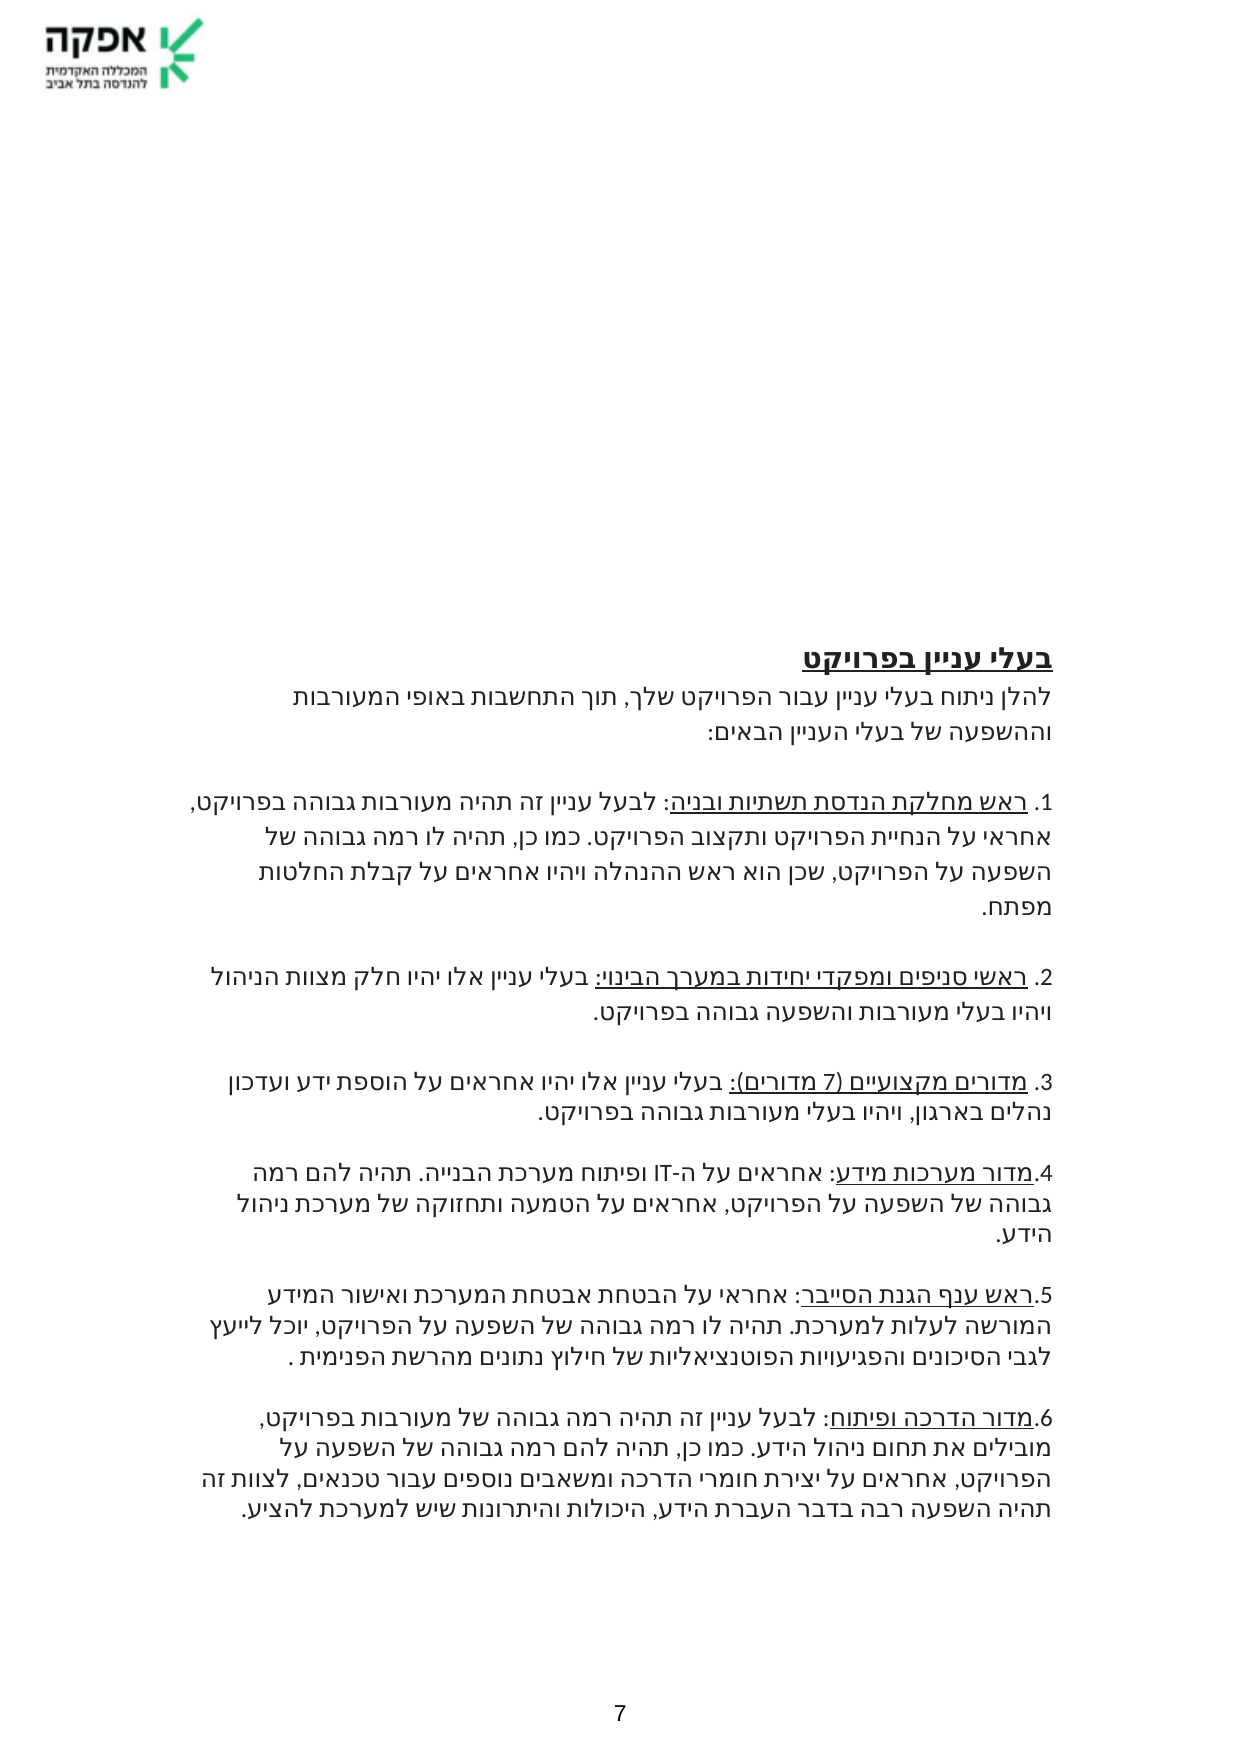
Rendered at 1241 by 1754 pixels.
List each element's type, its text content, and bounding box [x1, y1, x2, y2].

text 2. ראשי סניפים ומפקדי יחידות במערך הבינוי: בעלי עניין אלו יהיו חלק מצוות הניהול ויהיו בעלי מעורבות והשפעה גבוהה בפרויקט. [187, 961, 1053, 1026]
text בעלי עניין בפרויקט [187, 640, 1053, 676]
picture [18, 2, 216, 101]
text 3. מדורים מקצועיים (7 מדורים): בעלי עניין אלו יהיו אחראים על הוספת ידע ועדכון נהלים בארגון, ויהיו בעלי מעורבות גבוהה בפרויקט. [187, 1066, 1053, 1127]
text 4.מדור מערכות מידע: אחראים על ה-IT ופיתוח מערכת הבנייה. תהיה להם רמה גבוהה של השפעה על הפרויקט, אחראים על הטמעה ותחזוקה של מערכת ניהול הידע. [187, 1157, 1053, 1249]
text 1. ראש מחלקת הנדסת תשתיות ובניה: לבעל עניין זה תהיה מעורבות גבוהה בפרויקט, אחראי על הנחיית הפרויקט ותקצוב הפרויקט. כמו כן, תהיה לו רמה גבוהה של השפעה על הפרויקט, שכן הוא ראש ההנהלה ויהיו אחראים על קבלת החלטות מפתח. [187, 786, 1053, 921]
text 5.ראש ענף הגנת הסייבר: אחראי על הבטחת אבטחת המערכת ואישור המידע המורשה לעלות למערכת. תהיה לו רמה גבוהה של השפעה על הפרויקט, יוכל לייעץ לגבי הסיכונים והפגיעויות הפוטנציאליות של חילוץ נתונים מהרשת הפנימית . [187, 1279, 1053, 1371]
text 6.מדור הדרכה ופיתוח: לבעל עניין זה תהיה רמה גבוהה של מעורבות בפרויקט, מובילים את תחום ניהול הידע. כמו כן, תהיה להם רמה גבוהה של השפעה על הפרויקט, אחראים על יצירת חומרי הדרכה ומשאבים נוספים עבור טכנאים, לצוות זה תהיה השפעה רבה בדבר העברת הידע, היכולות והיתרונות שיש למערכת להציע. [187, 1402, 1053, 1524]
text להלן ניתוח בעלי עניין עבור הפרויקט שלך, תוך התחשבות באופי המעורבות וההשפעה של בעלי העניין הבאים: [187, 681, 1053, 746]
